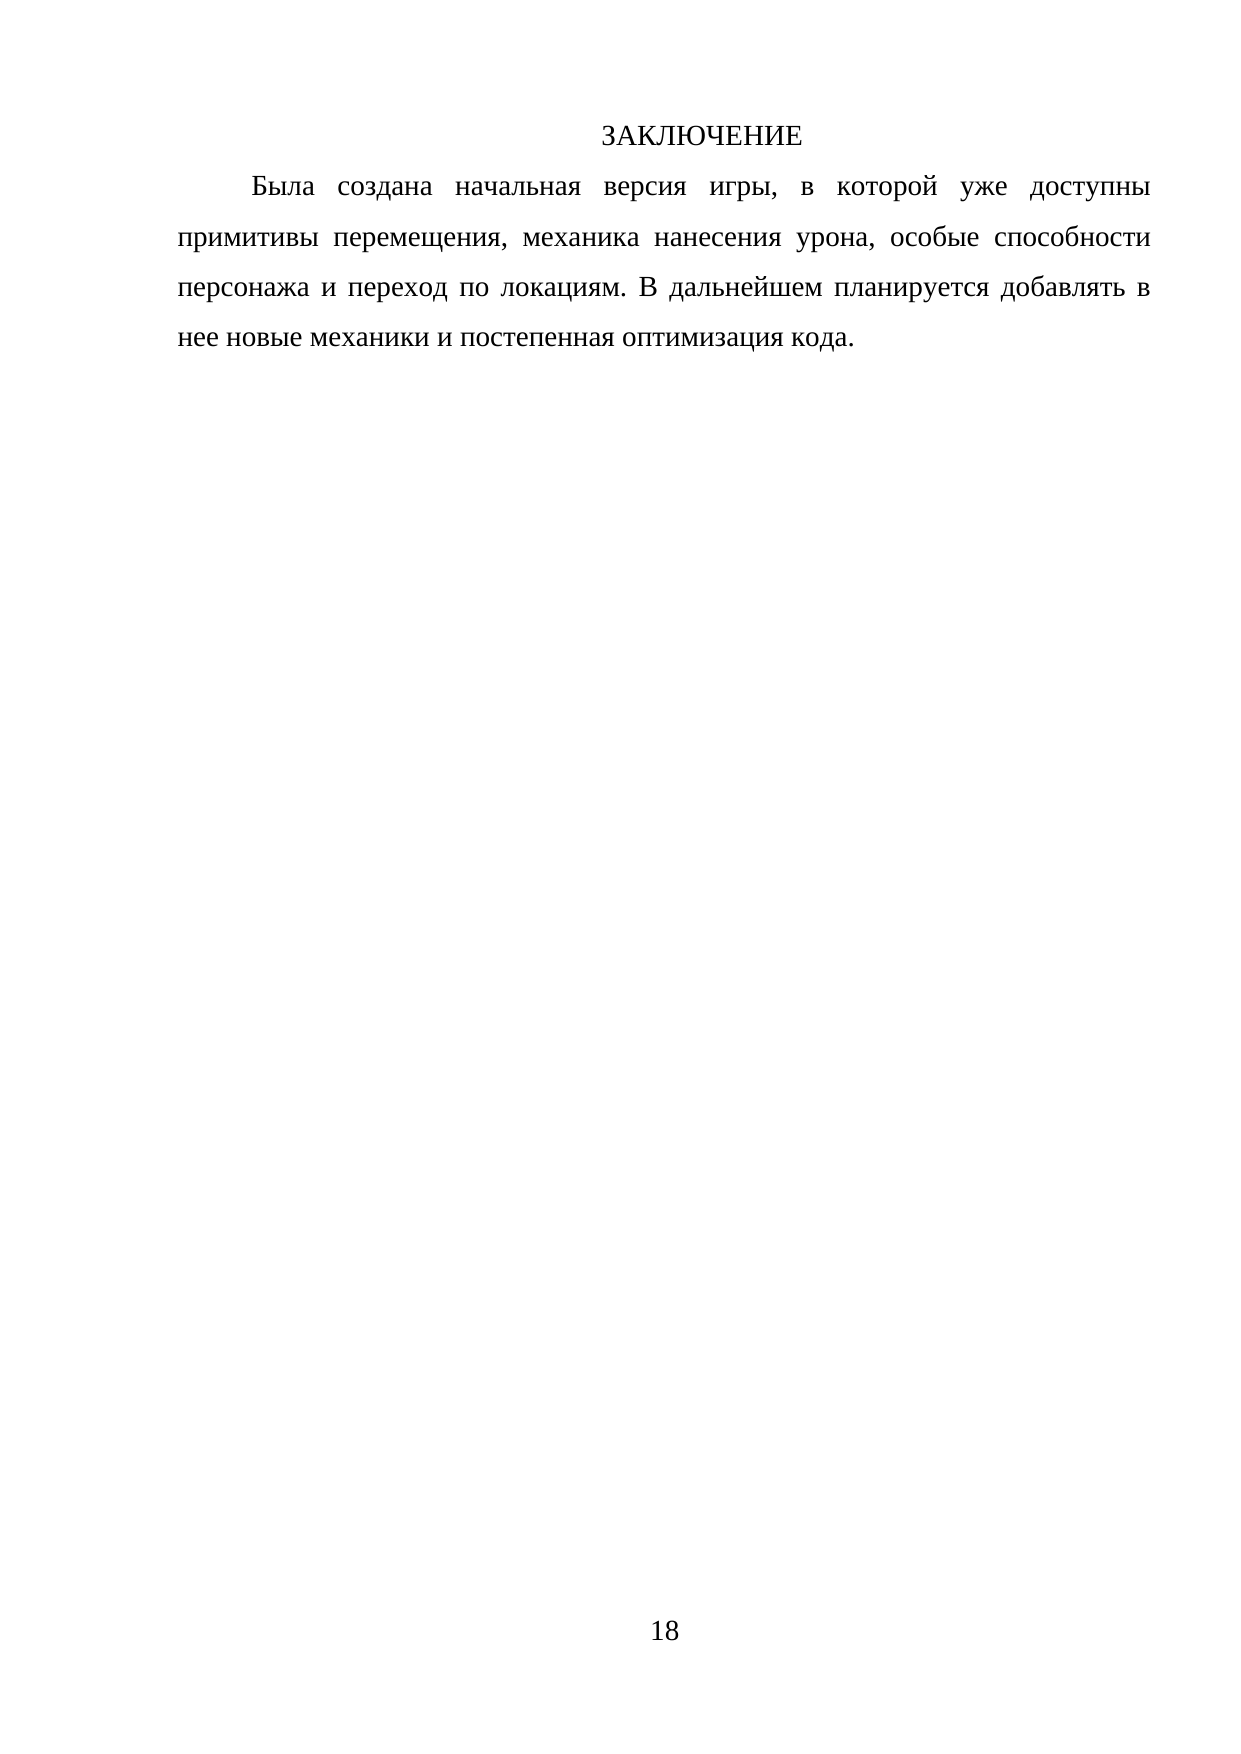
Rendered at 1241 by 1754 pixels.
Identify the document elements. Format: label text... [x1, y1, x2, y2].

text Была создана начальная версия игры, в которой уже доступны примитивы перемещения, механика нанесения урона, особые способности персонажа и переход по локациям. В дальнейшем планируется добавлять в нее новые механики и постепенная оптимизация кода. [177, 168, 1152, 353]
list ЗАКЛЮЧЕНИЕ [252, 118, 1152, 152]
